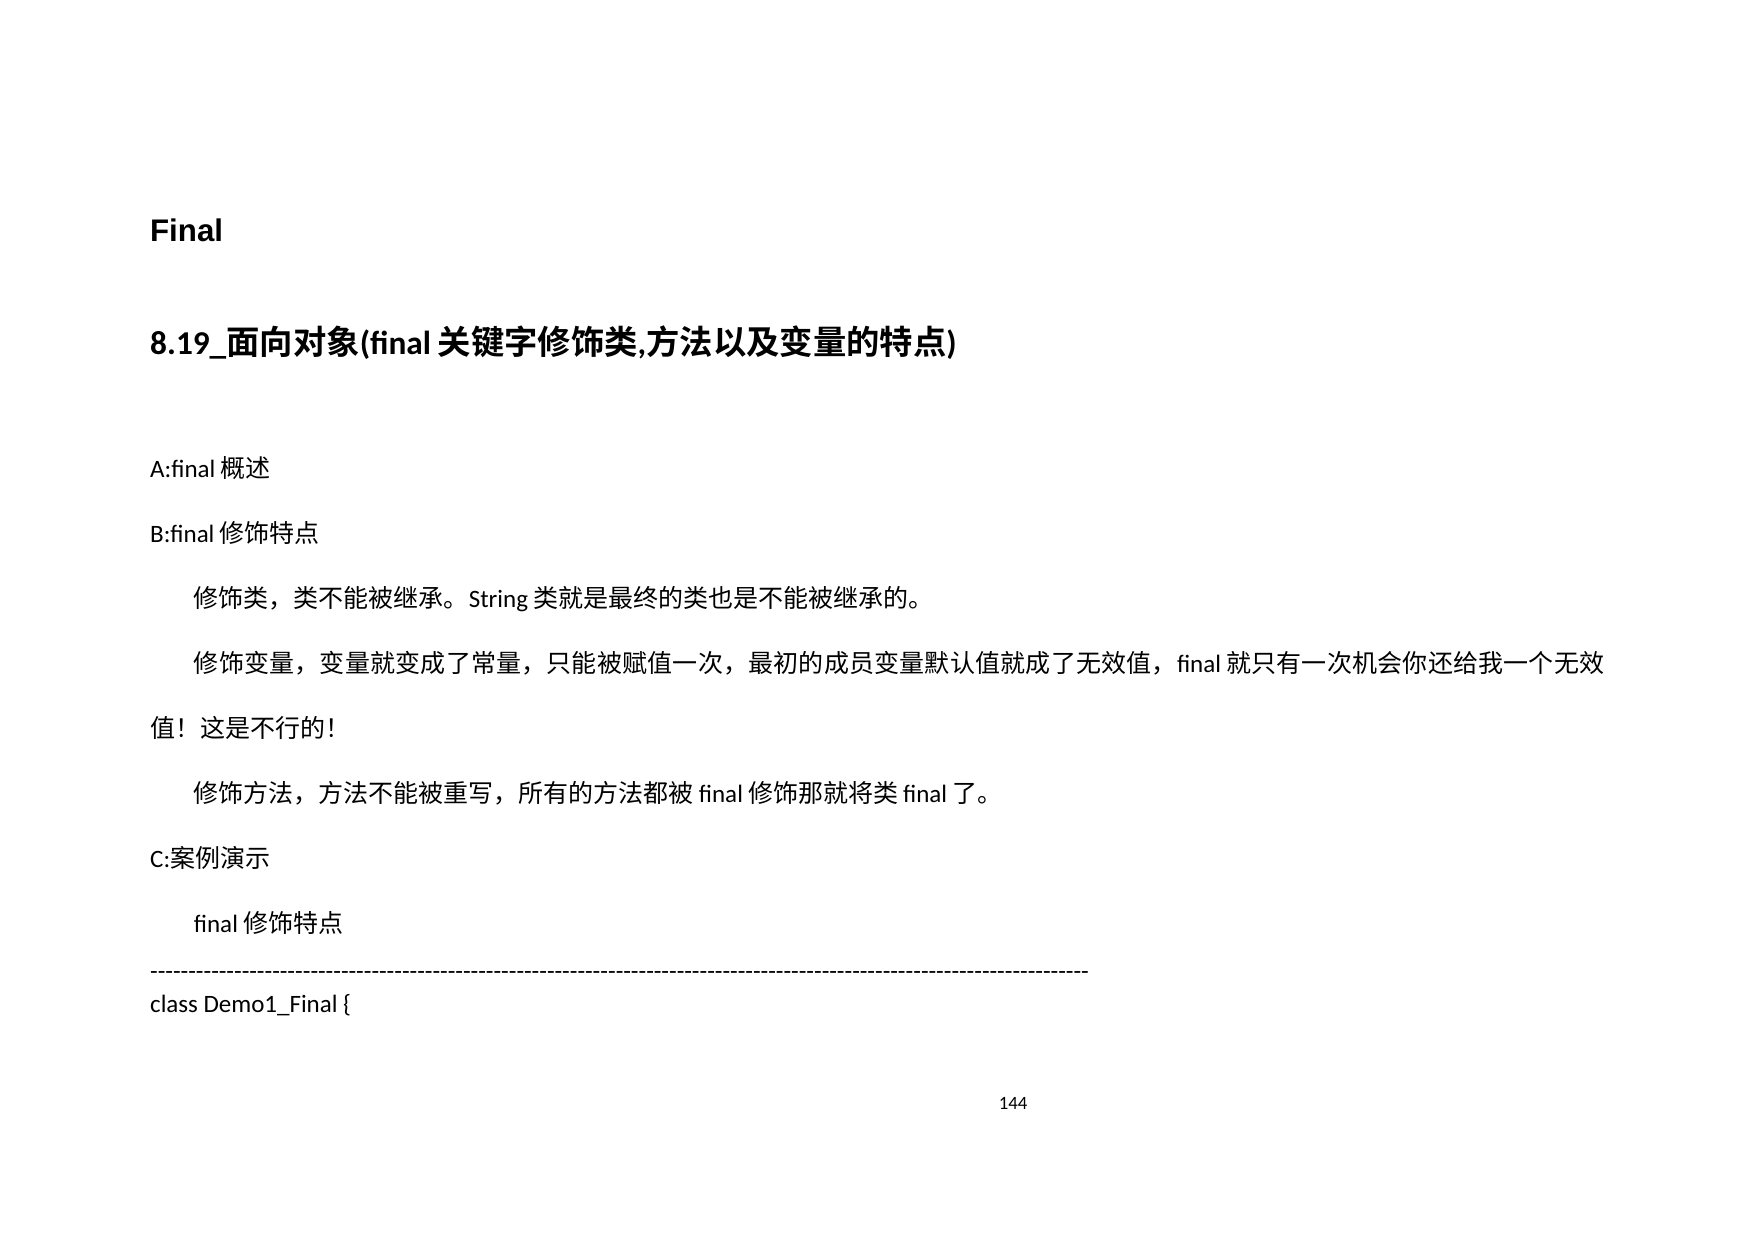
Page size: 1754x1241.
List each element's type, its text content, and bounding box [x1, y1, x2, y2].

text --------------------------------------------------------------------------------------------------------------------------- [150, 954, 1604, 987]
text B:final修饰特点 [150, 499, 1604, 564]
subtitle Final [150, 198, 1604, 263]
text final修饰特点 [150, 889, 1604, 954]
text 修饰方法，方法不能被重写，所有的方法都被final修饰那就将类final了。 [150, 759, 1604, 824]
subtitle 8.19_面向对象(final关键字修饰类,方法以及变量的特点) [150, 308, 1604, 373]
text 修饰类，类不能被继承。String类就是最终的类也是不能被继承的。 [150, 564, 1604, 629]
text class Demo1_Final { [150, 987, 1604, 1019]
text 修饰变量，变量就变成了常量，只能被赋值一次，最初的成员变量默认值就成了无效值，final就只有一次机会你还给我一个无效值！这是不行的！ [150, 629, 1604, 759]
text C:案例演示 [150, 824, 1604, 889]
text A:final概述 [150, 434, 1604, 499]
